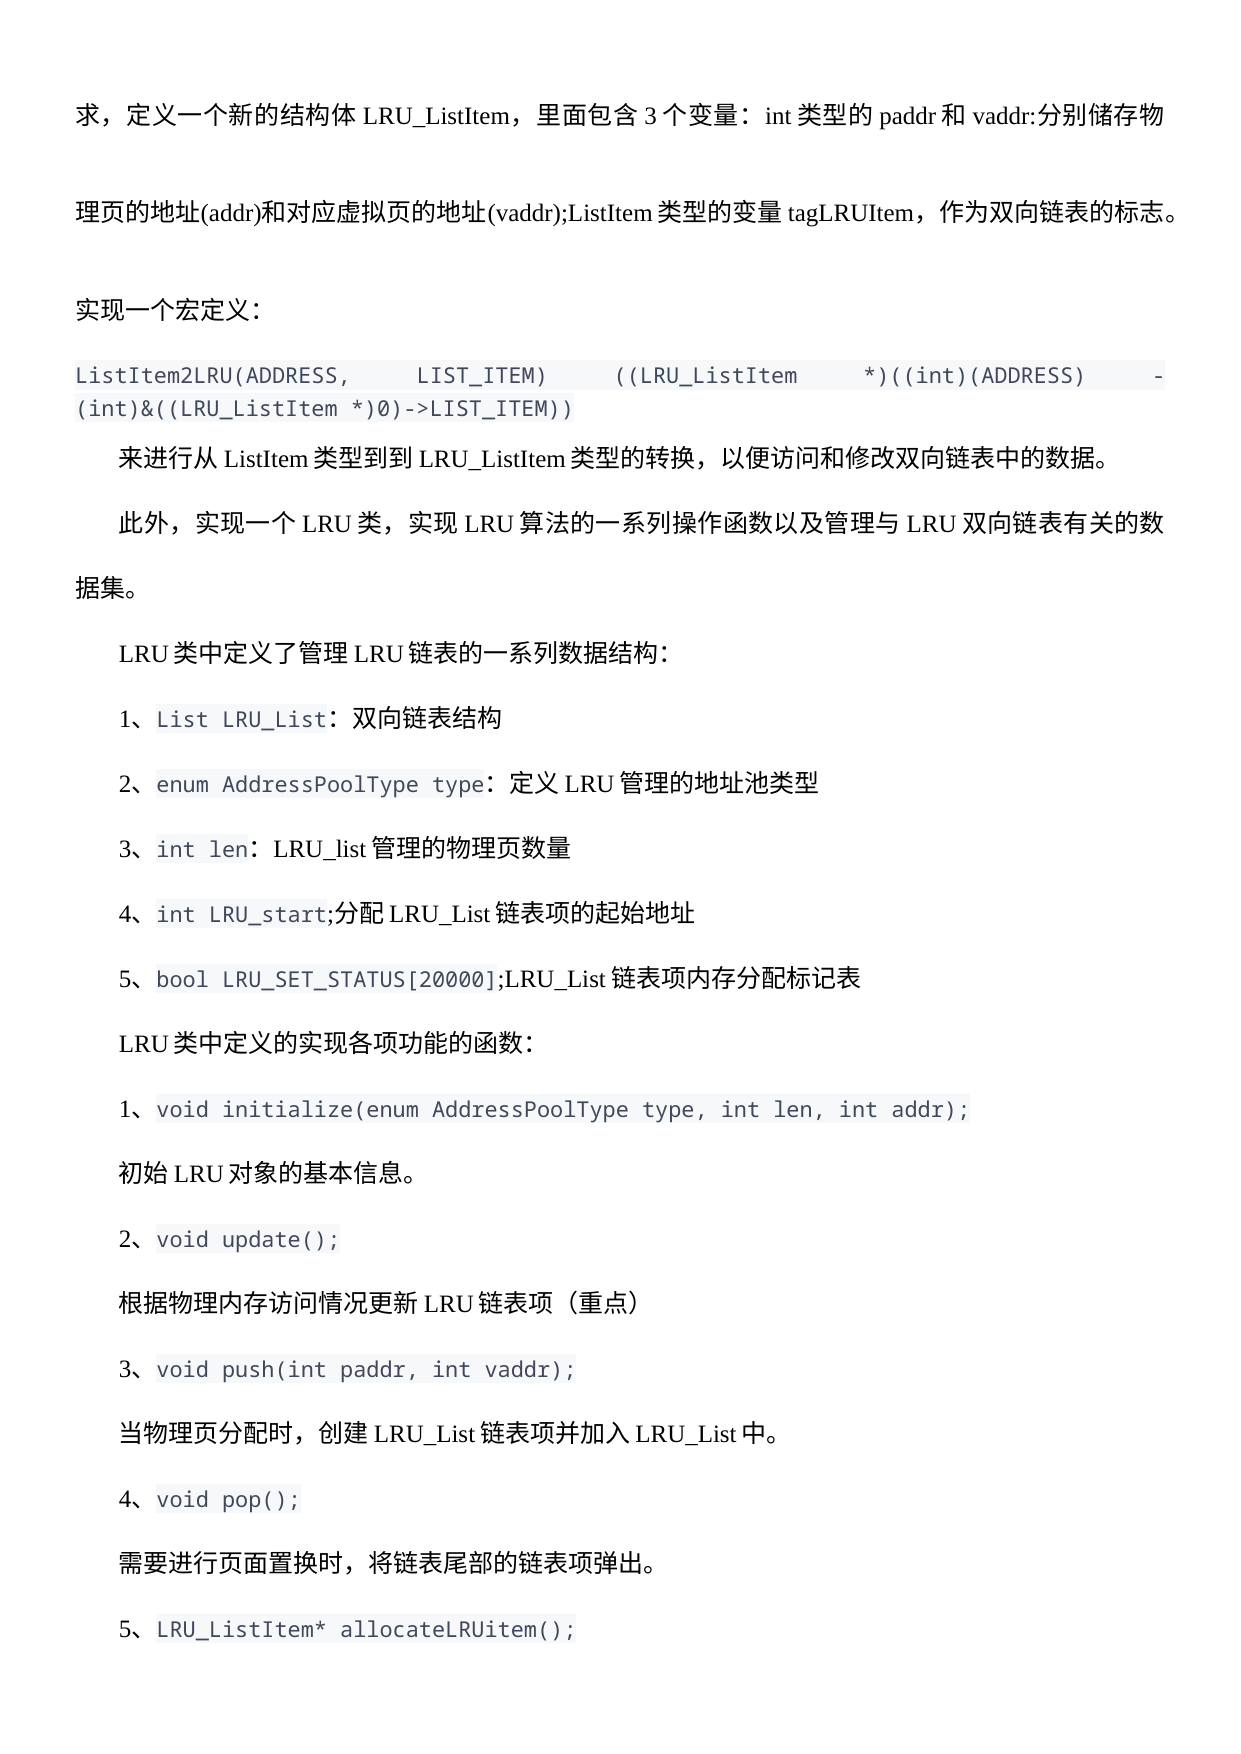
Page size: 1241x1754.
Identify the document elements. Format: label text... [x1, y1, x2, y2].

text 1、List LRU_List：双向链表结构 [75, 684, 1165, 749]
text 3、int len：LRU_list管理的物理页数量 [75, 814, 1165, 879]
text 2、enum AddressPoolType type：定义LRU管理的地址池类型 [75, 749, 1165, 814]
text 4、void pop(); [75, 1464, 1165, 1529]
text 初始LRU对象的基本信息。 [75, 1139, 1165, 1204]
text 5、LRU_ListItem* allocateLRUitem(); [75, 1594, 1165, 1659]
text LRU类中定义的实现各项功能的函数： [75, 1009, 1165, 1074]
text 5、bool LRU_SET_STATUS[20000];LRU_List链表项内存分配标记表 [75, 944, 1165, 1009]
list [75, 81, 1165, 341]
text 1、void initialize(enum AddressPoolType type, int len, int addr); [75, 1074, 1165, 1139]
text 此外，实现一个LRU类，实现LRU算法的一系列操作函数以及管理与LRU双向链表有关的数据集。 [75, 489, 1165, 619]
text 3、void push(int paddr, int vaddr); [75, 1334, 1165, 1399]
text 2、void update(); [75, 1204, 1165, 1269]
text 来进行从ListItem类型到到LRU_ListItem类型的转换，以便访问和修改双向链表中的数据。 [75, 424, 1165, 489]
text 4、int LRU_start;分配LRU_List链表项的起始地址 [75, 879, 1165, 944]
text 需要进行页面置换时，将链表尾部的链表项弹出。 [75, 1529, 1165, 1594]
text 根据物理内存访问情况更新LRU链表项（重点） [75, 1269, 1165, 1334]
text LRU类中定义了管理LRU链表的一系列数据结构： [75, 619, 1165, 684]
text 当物理页分配时，创建LRU_List链表项并加入LRU_List中。 [75, 1399, 1165, 1464]
text ListItem2LRU(ADDRESS, LIST_ITEM) ((LRU_ListItem *)((int)(ADDRESS) - (int)&((LRU_ListItem *)0)->LIST_ITEM)) [75, 390, 1165, 424]
